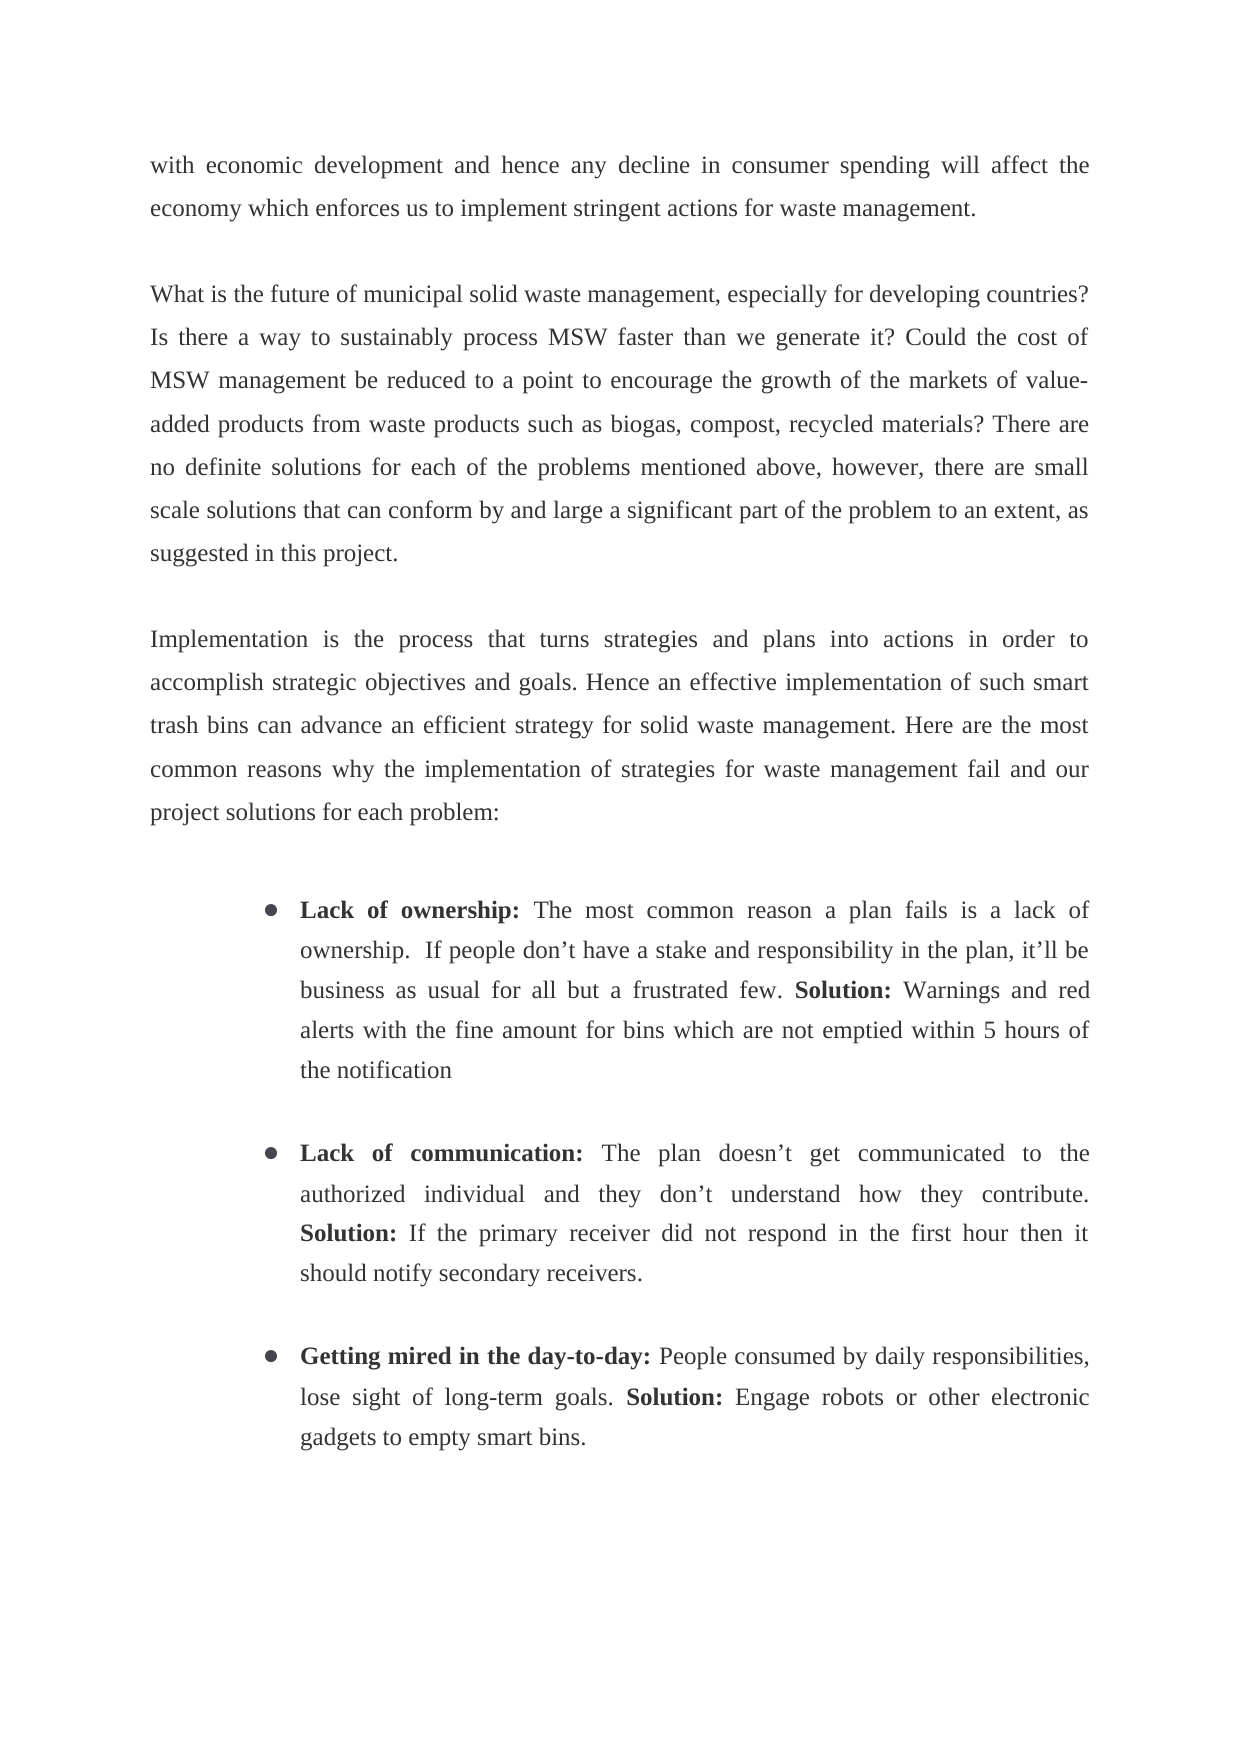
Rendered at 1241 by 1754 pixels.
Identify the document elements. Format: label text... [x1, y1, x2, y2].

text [150, 150, 1090, 222]
list Lack of communication: The plan doesn’t get communicated to the authorized individual and they don’t understand how they contribute. Solution: If the primary receiver did not respond in the first hour then it should notify secondary receivers. [262, 1135, 1090, 1287]
text Implementation is the process that turns strategies and plans into actions in order to accomplish strategic objectives and goals. Hence an effective implementation of such smart trash bins can advance an efficient strategy for solid waste management. Here are the most common reasons why the implementation of strategies for waste management fail and our project solutions for each problem: [150, 624, 1090, 826]
text What is the future of municipal solid waste management, especially for developing countries? Is there a way to sustainably process MSW faster than we generate it? Could the cost of MSW management be reduced to a point to encourage the growth of the markets of value-added products from waste products such as biogas, compost, recycled materials? There are no definite solutions for each of the problems mentioned above, however, there are small scale solutions that can conform by and large a significant part of the problem to an extent, as suggested in this project. [150, 279, 1090, 567]
list Lack of ownership: The most common reason a plan fails is a lack of ownership. If people don’t have a stake and responsibility in the plan, it’ll be business as usual for all but a frustrated few. Solution: Warnings and red alerts with the fine amount for bins which are not emptied within 5 hours of the notification [262, 892, 1090, 1084]
list Getting mired in the day-to-day: People consumed by daily responsibilities, lose sight of long-term goals. Solution: Engage robots or other electronic gadgets to empty smart bins. [262, 1338, 1090, 1450]
